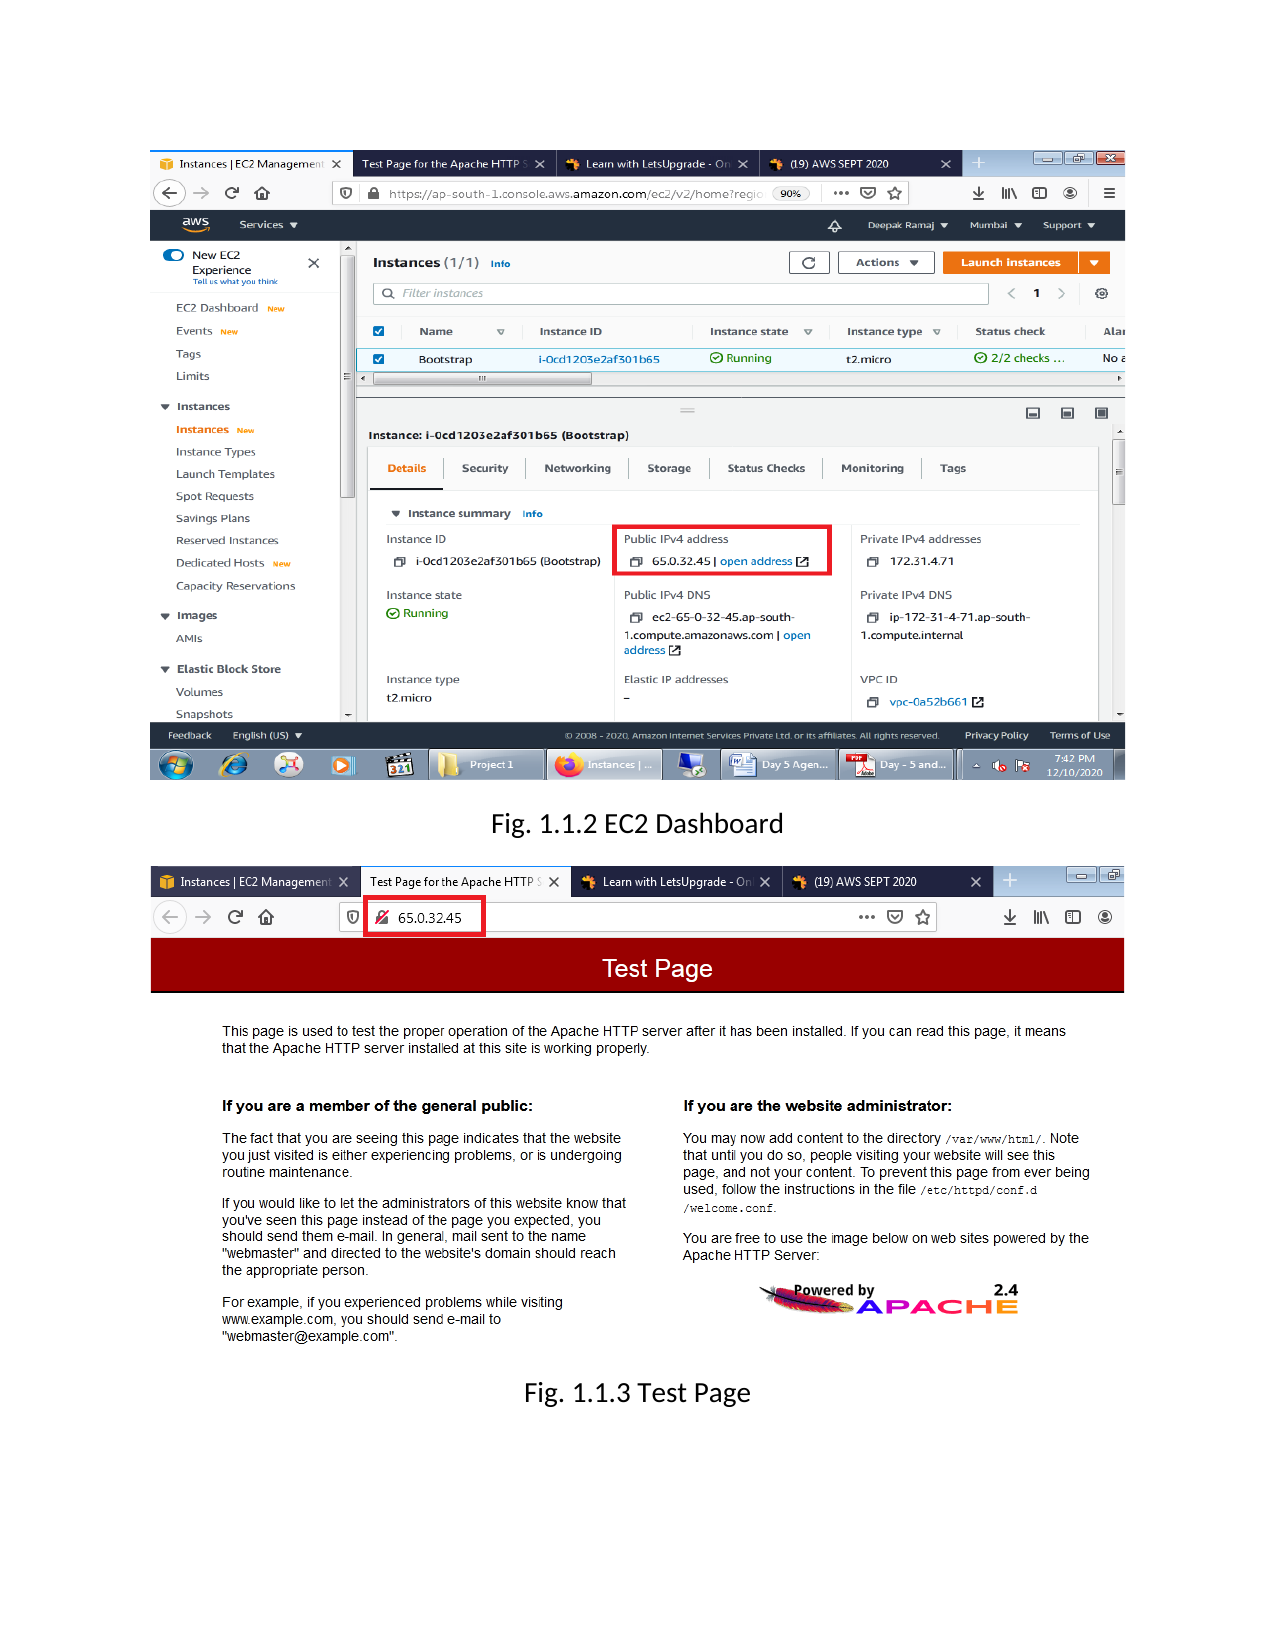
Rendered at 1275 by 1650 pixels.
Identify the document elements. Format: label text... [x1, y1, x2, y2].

text Fig. 1.1.2 EC2 Dashboard [150, 805, 1125, 840]
picture [150, 150, 1125, 780]
text Fig. 1.1.3 Test Page [150, 1374, 1125, 1410]
picture [150, 866, 1125, 1350]
